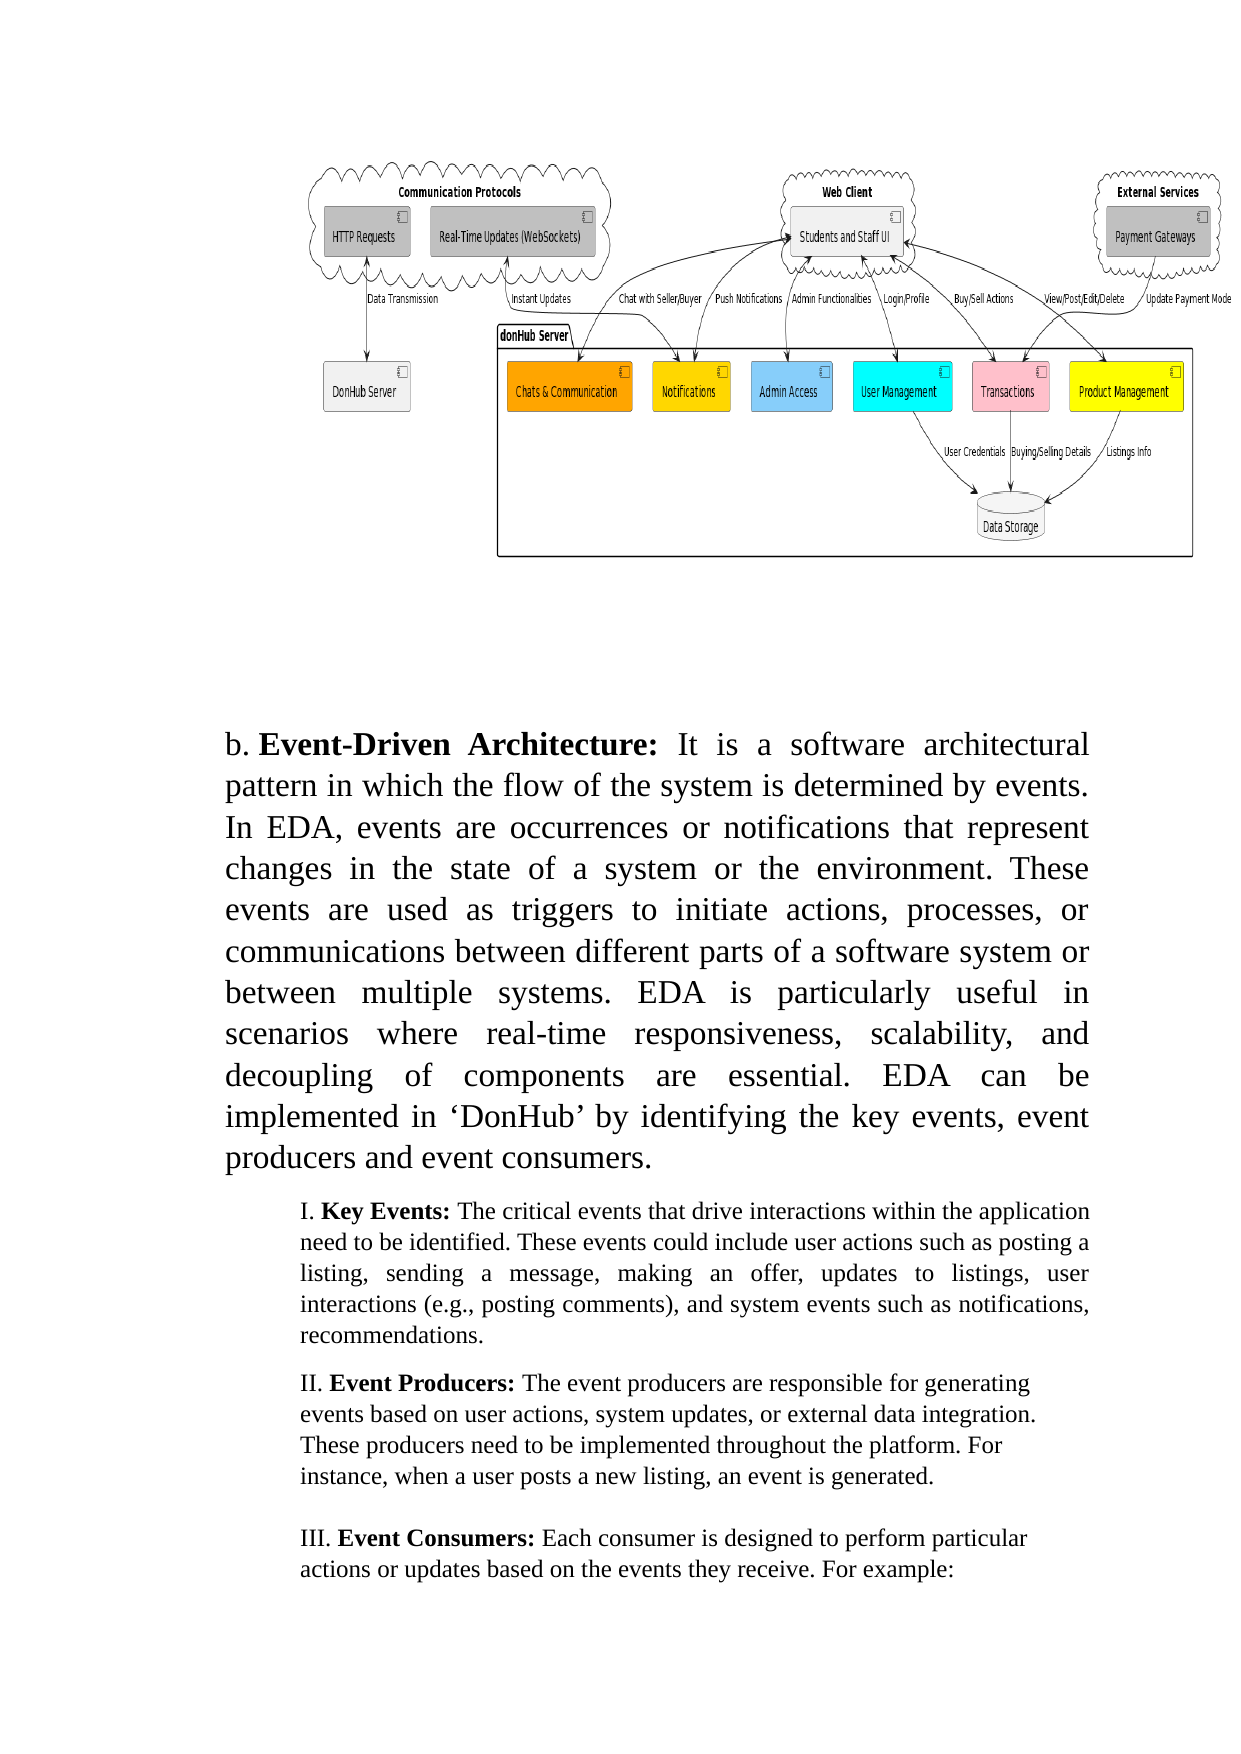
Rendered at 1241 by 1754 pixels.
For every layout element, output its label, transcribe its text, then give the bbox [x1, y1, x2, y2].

list Event Producers: The event producers are responsible for generating events based on user actions, system updates, or external data integration. These producers need to be implemented throughout the platform. For instance, when a user posts a new listing, an event is generated. [300, 1368, 1090, 1489]
picture [300, 150, 1235, 563]
list Event-Driven Architecture: It is a software architectural pattern in which the flow of the system is determined by events. In EDA, events are occurrences or notifications that represent changes in the state of a system or the environment. These events are used as triggers to initiate actions, processes, or communications between different parts of a software system or between multiple systems. EDA is particularly useful in scenarios where real-time responsiveness, scalability, and decoupling of components are essential. EDA can be implemented in ‘DonHub’ by identifying the key events, event producers and event consumers. [225, 724, 1090, 1176]
list Event Consumers: Each consumer is designed to perform particular actions or updates based on the events they receive. For example: [300, 1523, 1090, 1583]
list Key Events: The critical events that drive interactions within the application need to be identified. These events could include user actions such as posting a listing, sending a message, making an offer, updates to listings, user interactions (e.g., posting comments), and system events such as notifications, recommendations. [300, 1196, 1090, 1349]
